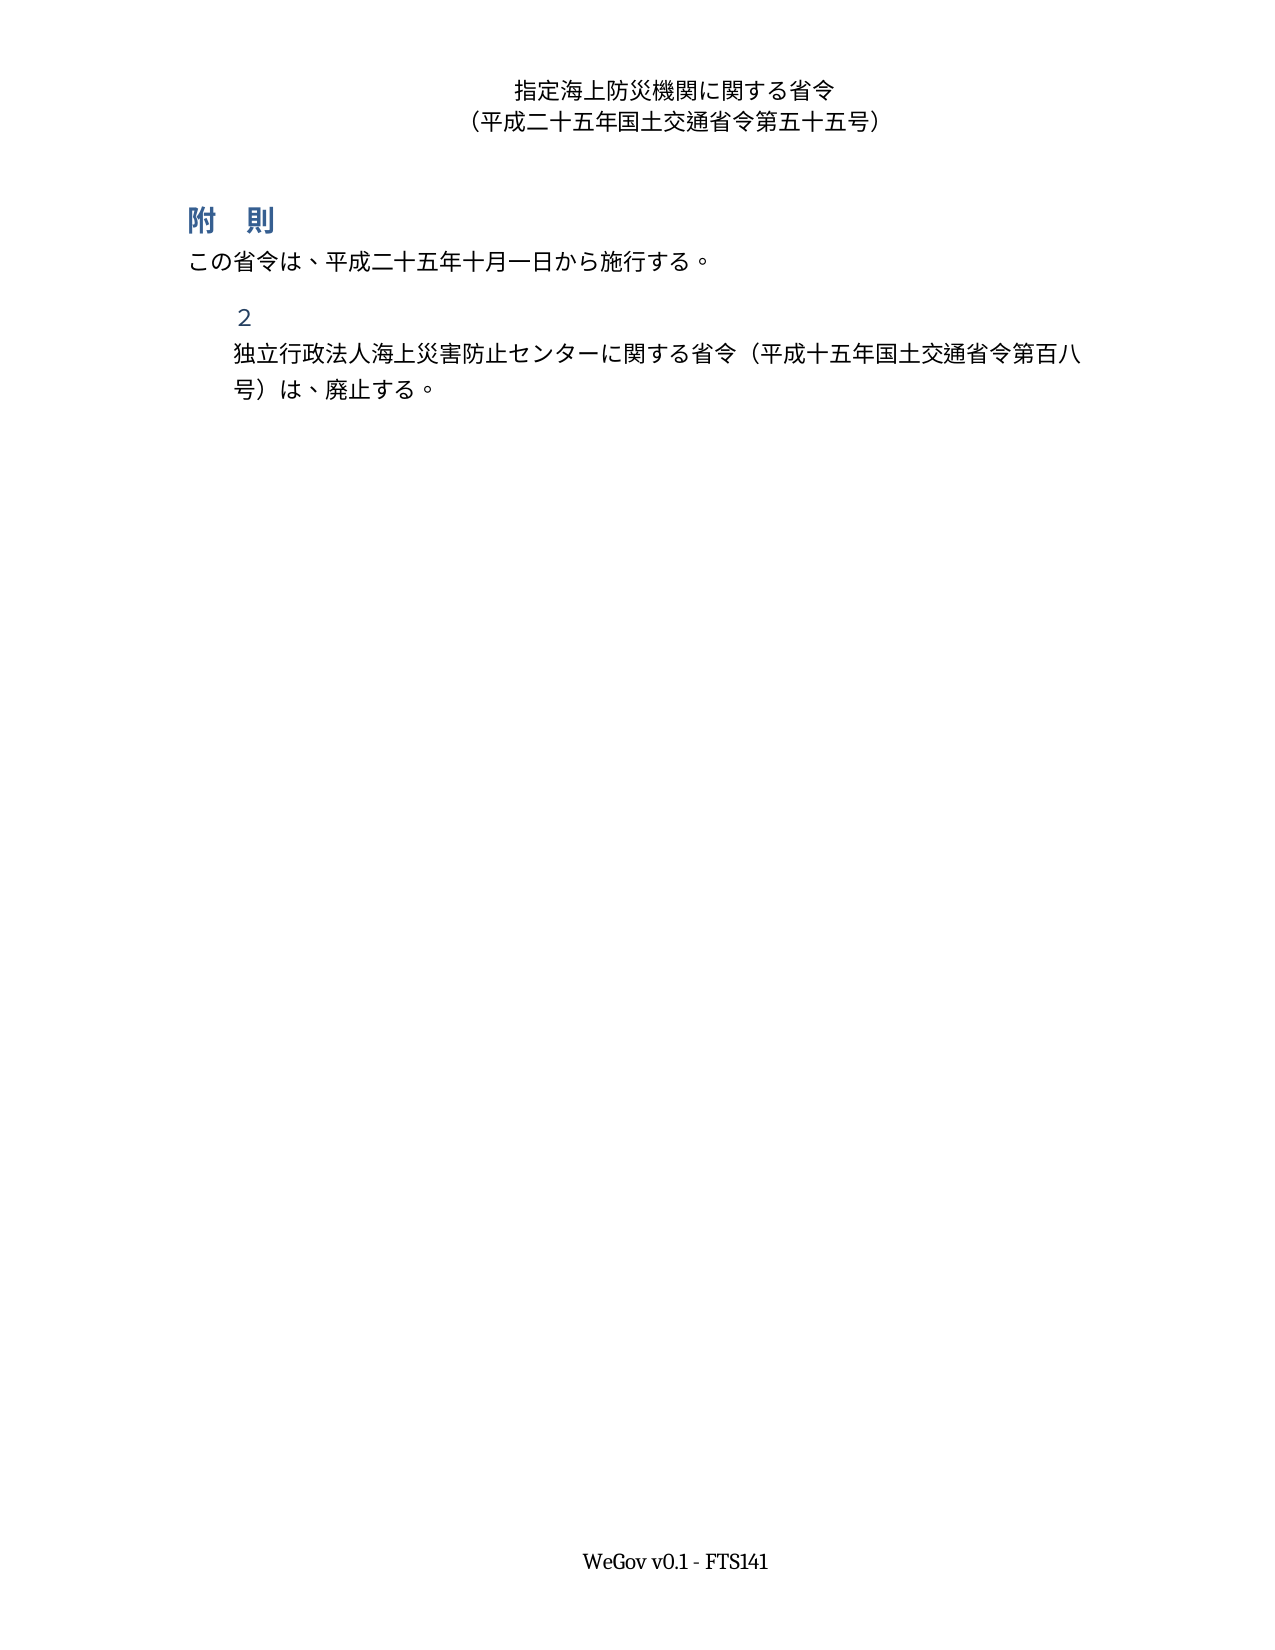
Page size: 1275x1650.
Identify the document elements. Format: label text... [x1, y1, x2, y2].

text この省令は、平成二十五年十月一日から施行する。 [187, 246, 1087, 277]
text 独立行政法人海上災害防止センターに関する省令（平成十五年国土交通省令第百八号）は、廃止する。 [233, 338, 1087, 406]
subtitle ２ [233, 302, 1087, 334]
subtitle 附 則 [187, 200, 1087, 240]
